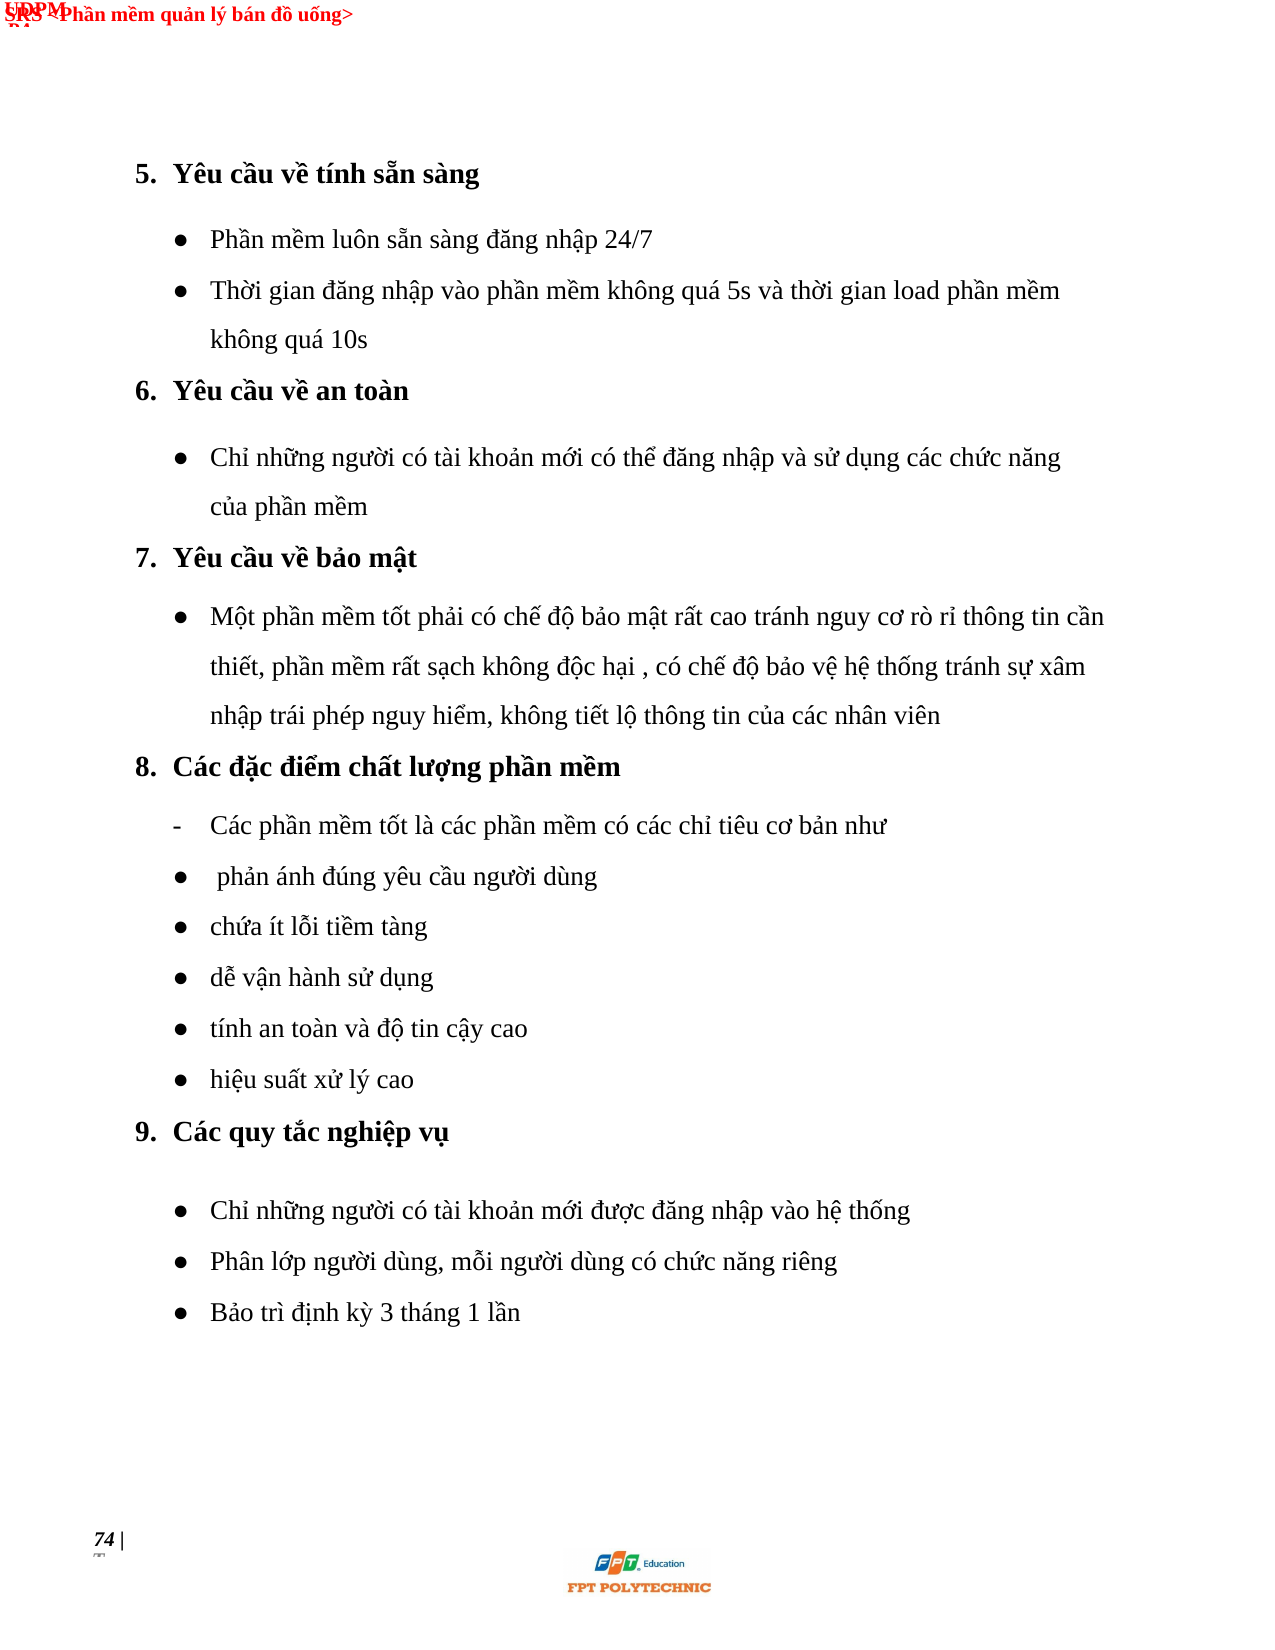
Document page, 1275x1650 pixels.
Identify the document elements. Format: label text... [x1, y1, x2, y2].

list Một phần mềm tốt phải có chế độ bảo mật rất cao tránh nguy cơ rò rỉ thông tin cần thiết, phần mềm rất sạch không độc hại , có chế độ bảo vệ hệ thống tránh sự xâm nhập trái phép nguy hiểm, không tiết lộ thông tin của các nhân viên [172, 600, 1105, 730]
list Bảo trì định kỳ 3 tháng 1 lần [172, 1296, 1192, 1327]
list Phần mềm luôn sẵn sàng đăng nhập 24/7 [172, 223, 1192, 254]
list chứa ít lỗi tiềm tàng [172, 910, 1192, 942]
list hiệu suất xử lý cao [172, 1063, 1192, 1094]
subtitle Các quy tắc nghiệp vụ [135, 1114, 1192, 1148]
list Thời gian đăng nhập vào phần mềm không quá 5s và thời gian load phần mềm không quá 10s [172, 274, 1133, 355]
subtitle Yêu cầu về tính sẵn sàng [135, 156, 1192, 190]
list phản ánh đúng yêu cầu người dùng [172, 859, 1192, 891]
list dễ vận hành sử dụng [172, 961, 1192, 993]
subtitle Yêu cầu về bảo mật [135, 540, 1192, 573]
picture [563, 1548, 712, 1597]
list Chỉ những người có tài khoản mới được đăng nhập vào hệ thống [172, 1194, 1192, 1225]
list Chỉ những người có tài khoản mới có thể đăng nhập và sử dụng các chức năng của phần mềm [172, 441, 1105, 521]
text - Các phần mềm tốt là các phần mềm có các chỉ tiêu cơ bản như [172, 809, 1192, 841]
subtitle Yêu cầu về an toàn [135, 373, 1192, 407]
subtitle Các đặc điểm chất lượng phần mềm [135, 749, 1192, 782]
list tính an toàn và độ tin cậy cao [172, 1012, 1192, 1044]
list Phân lớp người dùng, mỗi người dùng có chức năng riêng [172, 1245, 1192, 1276]
